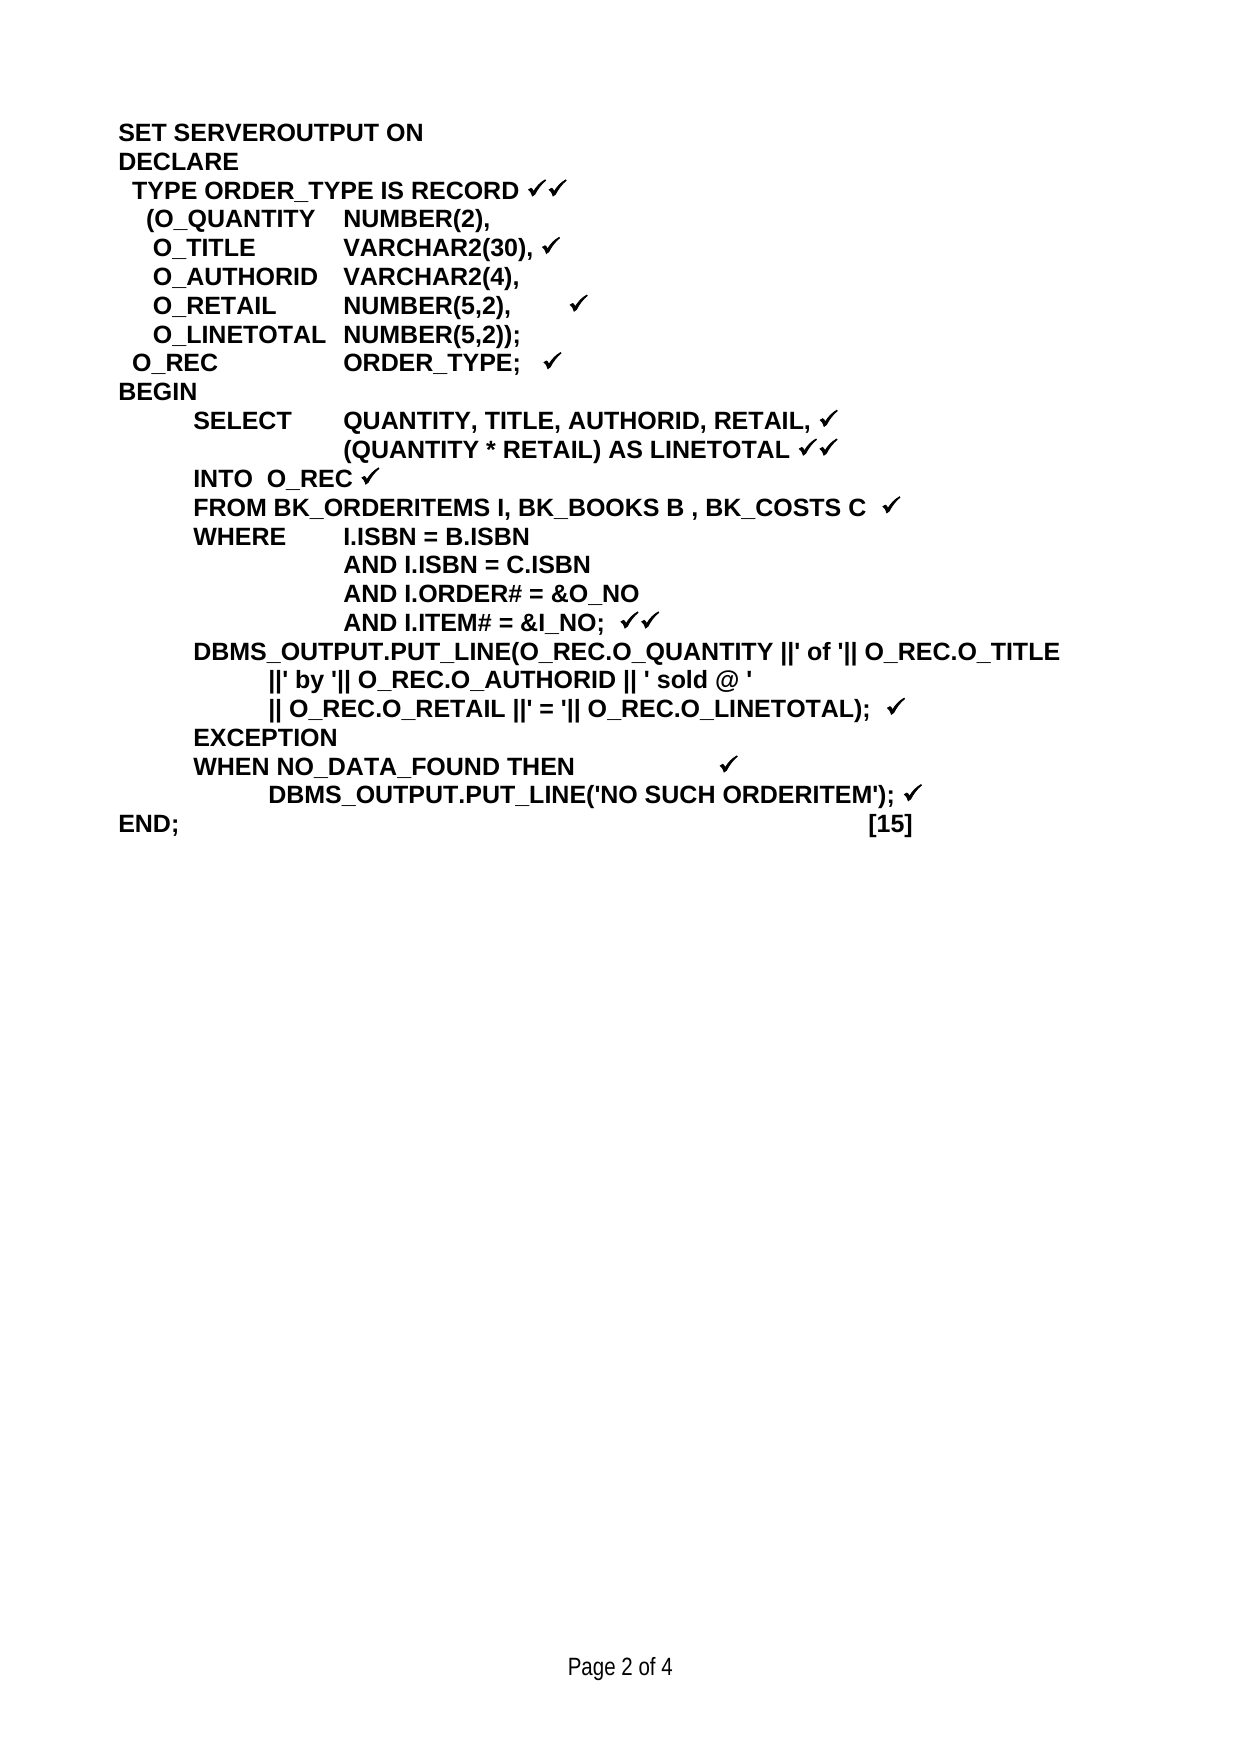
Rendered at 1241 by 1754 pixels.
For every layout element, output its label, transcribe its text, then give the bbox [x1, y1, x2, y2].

text O_RETAIL NUMBER(5,2), [118, 291, 1122, 320]
text DECLARE [118, 147, 1122, 176]
text AND I.ISBN = C.ISBN [268, 550, 1122, 579]
text TYPE ORDER_TYPE IS RECORD [118, 176, 1122, 204]
text SELECT QUANTITY, TITLE, AUTHORID, RETAIL, [118, 406, 1122, 435]
text O_LINETOTAL NUMBER(5,2)); [118, 320, 1122, 348]
text INTO O_REC [118, 464, 1122, 493]
text WHEN NO_DATA_FOUND THEN [118, 752, 1122, 781]
text BEGIN [118, 377, 1122, 406]
text EXCEPTION [118, 723, 1122, 752]
text ||' by '|| O_REC.O_AUTHORID || ' sold @ ' [118, 665, 1122, 694]
text O_TITLE VARCHAR2(30), [118, 233, 1122, 262]
text AND I.ITEM# = &I_NO; [268, 608, 1122, 637]
text FROM BK_ORDERITEMS I, BK_BOOKS B , BK_COSTS C [118, 493, 1122, 521]
text O_REC ORDER_TYPE; [118, 348, 1122, 377]
text WHERE I.ISBN = B.ISBN [118, 521, 1122, 550]
text END; [15] [118, 809, 1122, 838]
text (O_QUANTITY NUMBER(2), [118, 204, 1122, 233]
text || O_REC.O_RETAIL ||' = '|| O_REC.O_LINETOTAL); [118, 694, 1122, 723]
text DBMS_OUTPUT.PUT_LINE('NO SUCH ORDERITEM'); [118, 781, 1122, 809]
text DBMS_OUTPUT.PUT_LINE(O_REC.O_QUANTITY ||' of '|| O_REC.O_TITLE [118, 637, 1122, 665]
text O_AUTHORID VARCHAR2(4), [118, 262, 1122, 291]
text (QUANTITY * RETAIL) AS LINETOTAL [118, 435, 1122, 464]
text SET SERVEROUTPUT ON [118, 118, 1122, 147]
text AND I.ORDER# = &O_NO [268, 579, 1122, 608]
